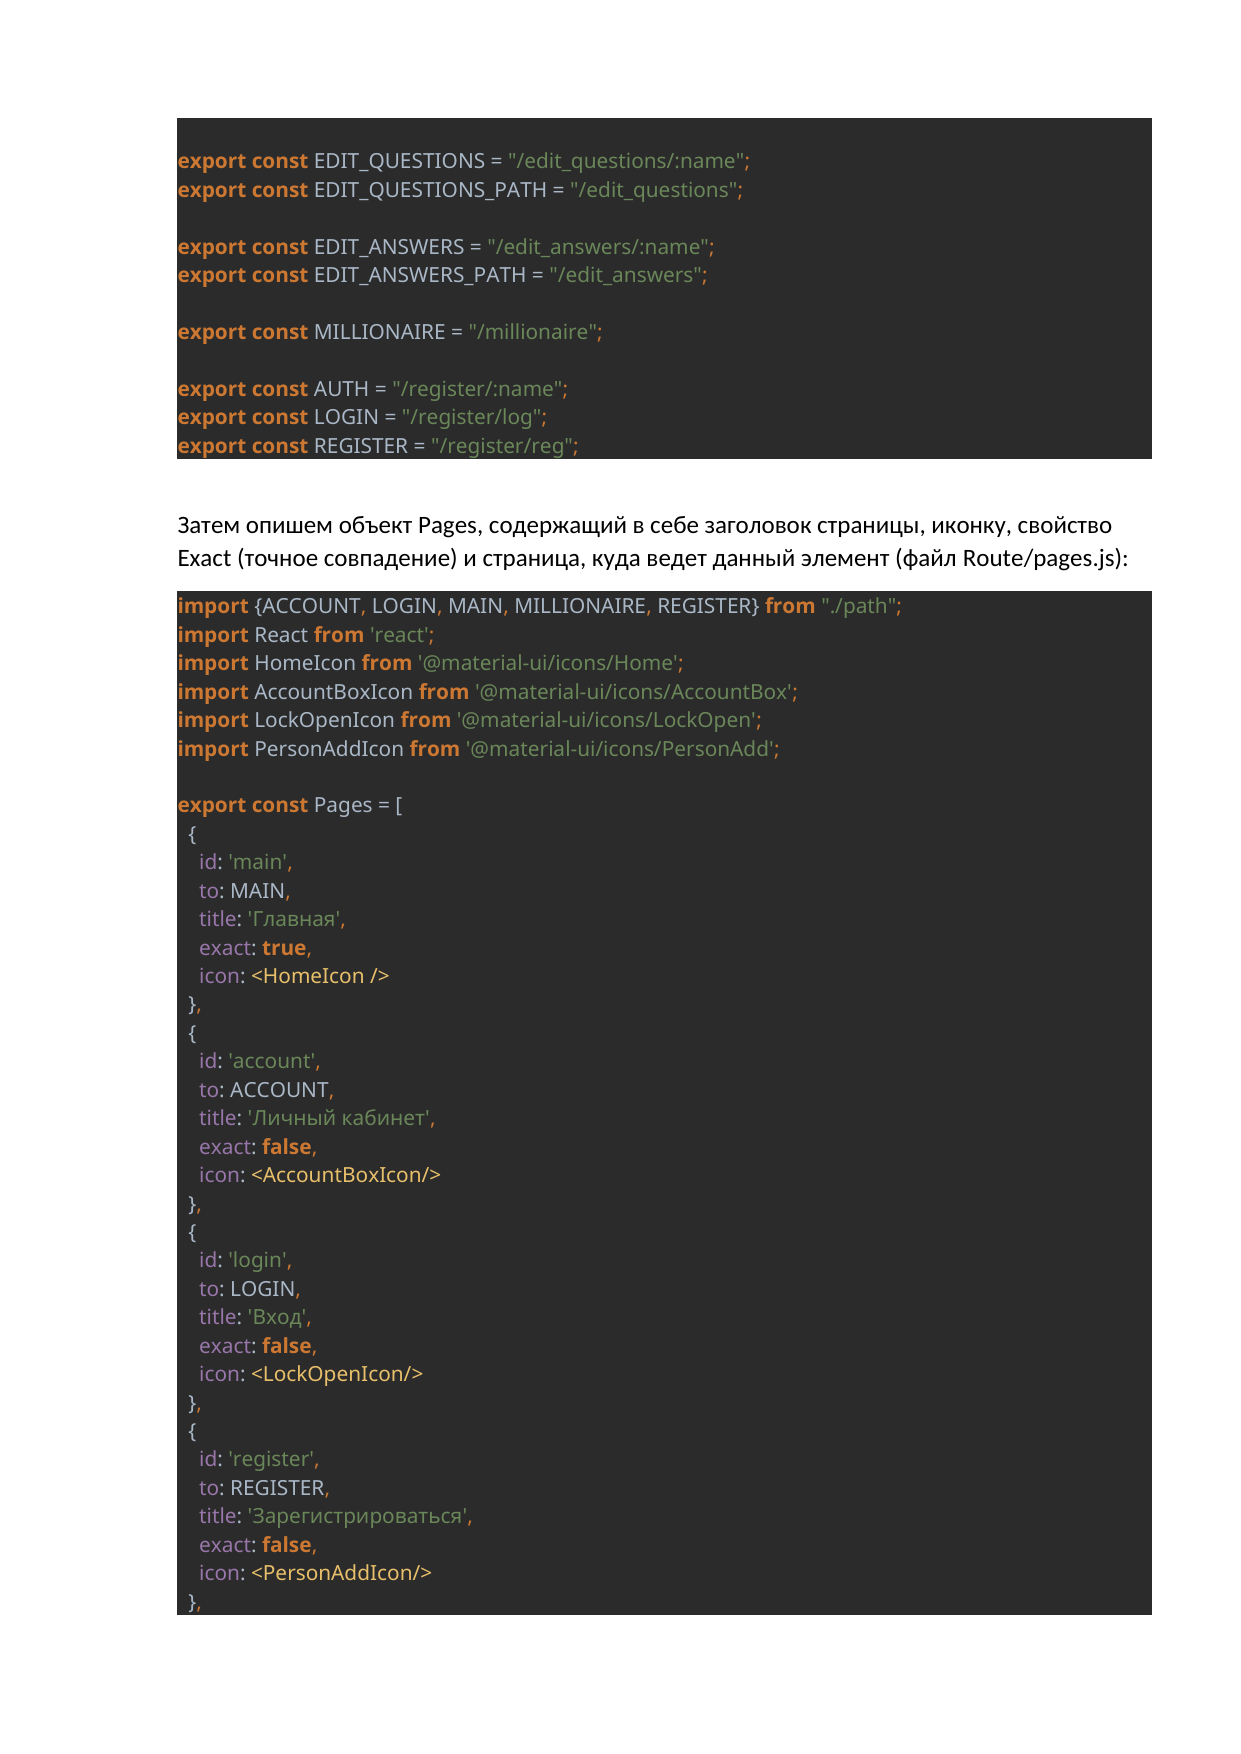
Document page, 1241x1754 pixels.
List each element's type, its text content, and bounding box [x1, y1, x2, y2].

text Затем опишем объект Pages, содержащий в себе заголовок страницы, иконку, свойство Exact (точное совпадение) и страница, куда ведет данный элемент (файл Route/pages.js): [177, 509, 1152, 572]
